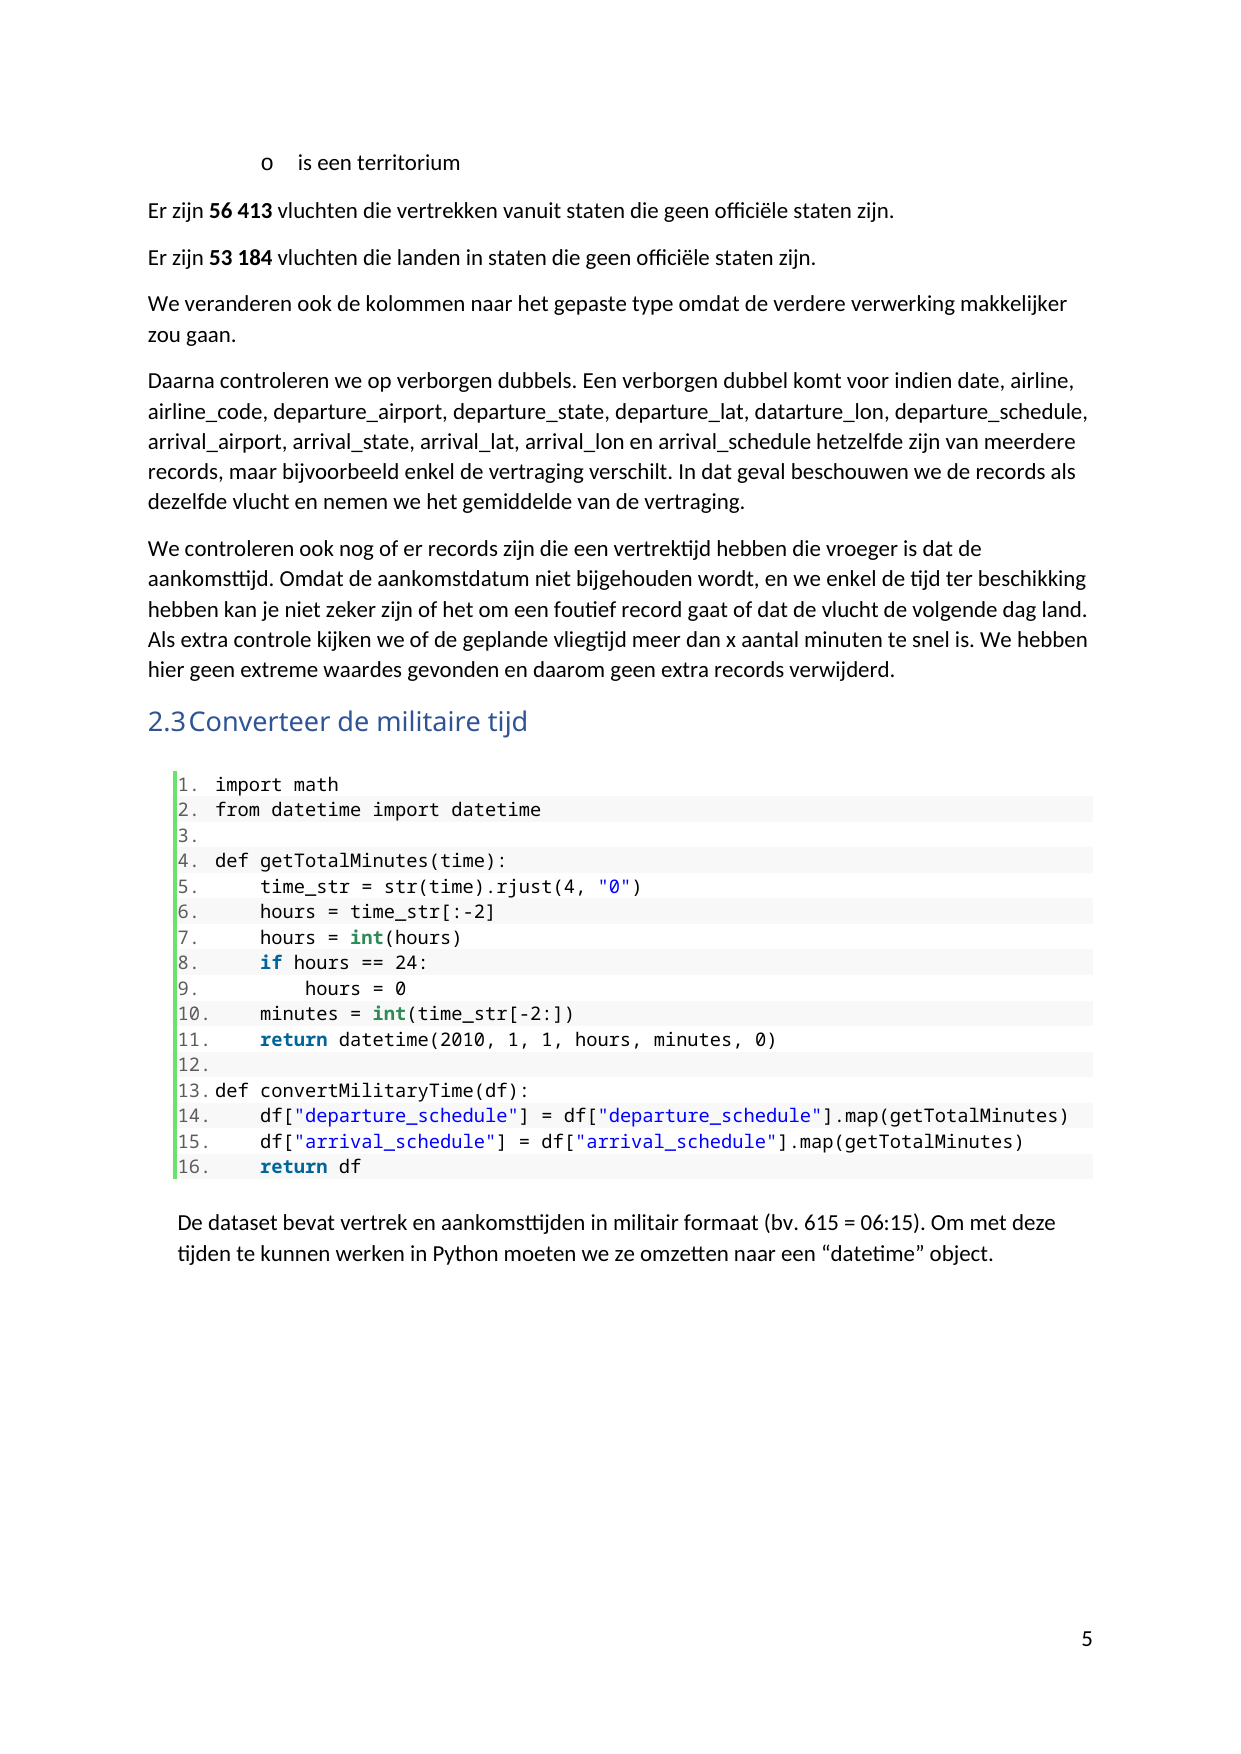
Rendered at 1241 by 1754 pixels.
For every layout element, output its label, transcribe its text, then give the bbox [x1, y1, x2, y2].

list hours = 0 [177, 975, 1093, 1001]
list return df [177, 1154, 1093, 1179]
list hours = time_str[:-2] [177, 898, 1093, 924]
text Er zijn 56 413 vluchten die vertrekken vanuit staten die geen officiële staten zijn. [148, 196, 1093, 224]
list from datetime import datetime [177, 796, 1093, 822]
list time_str = str(time).rjust(4, "0") [177, 873, 1093, 898]
text We controleren ook nog of er records zijn die een vertrektijd hebben die vroeger is dat de aankomsttijd. Omdat de aankomstdatum niet bijgehouden wordt, en we enkel de tijd ter beschikking hebben kan je niet zeker zijn of het om een foutief record gaat of dat de vlucht de volgende dag land. Als extra controle kijken we of de geplande vliegtijd meer dan x aantal minuten te snel is. We hebben hier geen extreme waardes gevonden en daarom geen extra records verwijderd. [148, 534, 1093, 683]
list if hours == 24: [177, 949, 1093, 975]
list def getTotalMinutes(time): [177, 847, 1093, 873]
subtitle Converteer de militaire tijd [148, 702, 1093, 739]
list minutes = int(time_str[-2:]) [177, 1001, 1093, 1026]
text Er zijn 53 184 vluchten die landen in staten die geen officiële staten zijn. [148, 243, 1093, 271]
list hours = int(hours) [177, 924, 1093, 949]
list import math [177, 771, 1093, 796]
list is een territorium [260, 148, 1093, 177]
list df["departure_schedule"] = df["departure_schedule"].map(getTotalMinutes) [177, 1103, 1093, 1128]
list df["arrival_schedule"] = df["arrival_schedule"].map(getTotalMinutes) [177, 1128, 1093, 1154]
list return datetime(2010, 1, 1, hours, minutes, 0) [177, 1026, 1093, 1052]
list def convertMilitaryTime(df): [177, 1077, 1093, 1103]
text Daarna controleren we op verborgen dubbels. Een verborgen dubbel komt voor indien date, airline, airline_code, departure_airport, departure_state, departure_lat, datarture_lon, departure_schedule, arrival_airport, arrival_state, arrival_lat, arrival_lon en arrival_schedule hetzelfde zijn van meerdere records, maar bijvoorbeeld enkel de vertraging verschilt. In dat geval beschouwen we de records als dezelfde vlucht en nemen we het gemiddelde van de vertraging. [148, 367, 1093, 515]
text De dataset bevat vertrek en aankomsttijden in militair formaat (bv. 615 = 06:15). Om met deze tijden te kunnen werken in Python moeten we ze omzetten naar een “datetime” object. [177, 1208, 1093, 1267]
text We veranderen ook de kolommen naar het gepaste type omdat de verdere verwerking makkelijker zou gaan. [148, 289, 1093, 348]
